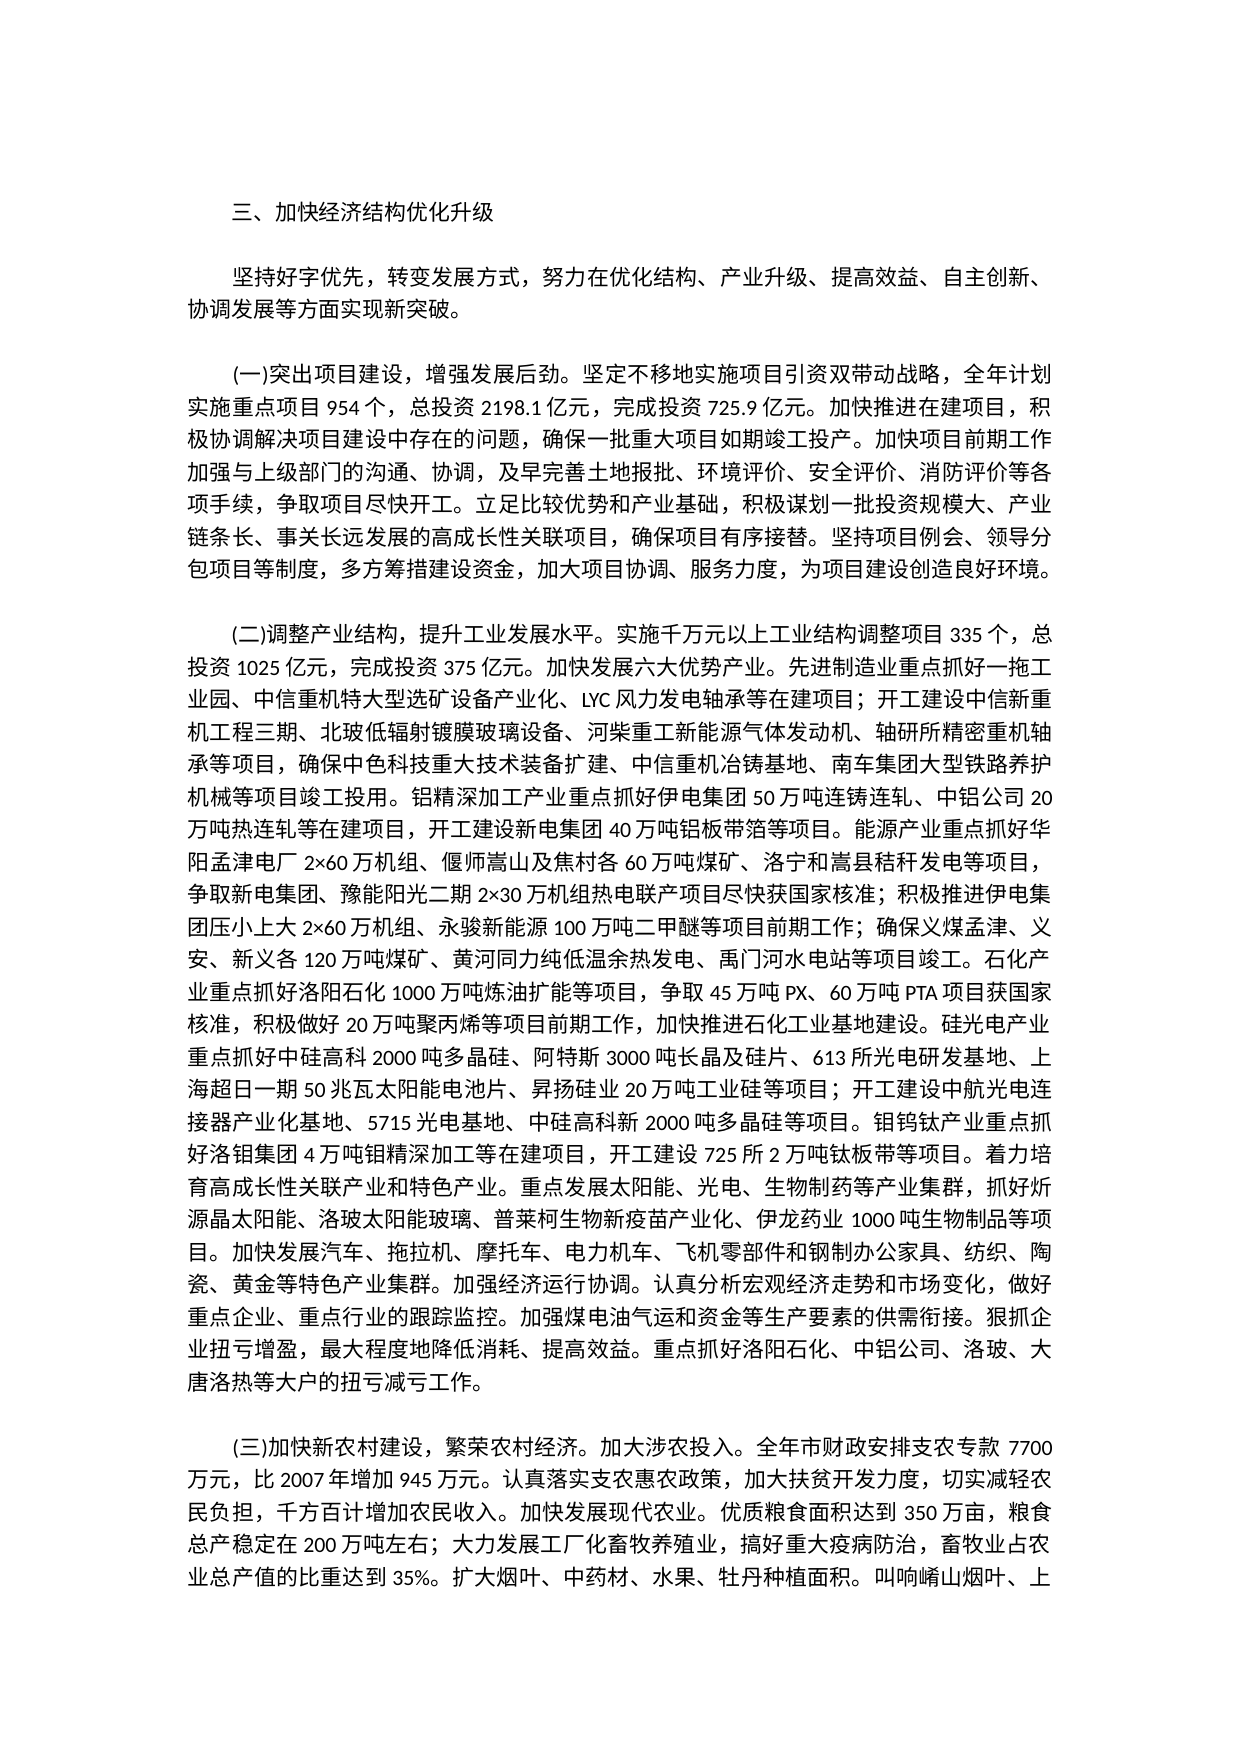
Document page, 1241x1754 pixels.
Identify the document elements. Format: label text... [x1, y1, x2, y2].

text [187, 1429, 1053, 1592]
text 三、加快经济结构优化升级 [187, 194, 1053, 227]
text (一)突出项目建设，增强发展后劲。坚定不移地实施项目引资双带动战略，全年计划实施重点项目954个，总投资2198.1亿元，完成投资725.9亿元。加快推进在建项目，积极协调解决项目建设中存在的问题，确保一批重大项目如期竣工投产。加快项目前期工作，加强与上级部门的沟通、协调，及早完善土地报批、环境评价、安全评价、消防评价等各项手续，争取项目尽快开工。立足比较优势和产业基础，积极谋划一批投资规模大、产业链条长、事关长远发展的高成长性关联项目，确保项目有序接替。坚持项目例会、领导分包项目等制度，多方筹措建设资金，加大项目协调、服务力度，为项目建设创造良好环境。 [187, 357, 1053, 584]
text 坚持好字优先，转变发展方式，努力在优化结构、产业升级、提高效益、自主创新、协调发展等方面实现新突破。 [187, 259, 1053, 324]
text (二)调整产业结构，提升工业发展水平。实施千万元以上工业结构调整项目335个，总投资1025亿元，完成投资375亿元。加快发展六大优势产业。先进制造业重点抓好一拖工业园、中信重机特大型选矿设备产业化、LYC风力发电轴承等在建项目；开工建设中信新重机工程三期、北玻低辐射镀膜玻璃设备、河柴重工新能源气体发动机、轴研所精密重机轴承等项目，确保中色科技重大技术装备扩建、中信重机冶铸基地、南车集团大型铁路养护机械等项目竣工投用。铝精深加工产业重点抓好伊电集团50万吨连铸连轧、中铝公司20万吨热连轧等在建项目，开工建设新电集团40万吨铝板带箔等项目。能源产业重点抓好华阳孟津电厂2×60万机组、偃师嵩山及焦村各60万吨煤矿、洛宁和嵩县秸秆发电等项目，争取新电集团、豫能阳光二期2×30万机组热电联产项目尽快获国家核准；积极推进伊电集团压小上大2×60万机组、永骏新能源100万吨二甲醚等项目前期工作；确保义煤孟津、义安、新义各120万吨煤矿、黄河同力纯低温余热发电、禹门河水电站等项目竣工。石化产业重点抓好洛阳石化1000万吨炼油扩能等项目，争取45万吨PX、60万吨PTA项目获国家核准，积极做好20万吨聚丙烯等项目前期工作，加快推进石化工业基地建设。硅光电产业重点抓好中硅高科2000吨多晶硅、阿特斯3000吨长晶及硅片、613所光电研发基地、上海超日一期50兆瓦太阳能电池片、昇扬硅业20万吨工业硅等项目；开工建设中航光电连接器产业化基地、5715光电基地、中硅高科新2000吨多晶硅等项目。钼钨钛产业重点抓好洛钼集团4万吨钼精深加工等在建项目，开工建设725所2万吨钛板带等项目。着力培育高成长性关联产业和特色产业。重点发展太阳能、光电、生物制药等产业集群，抓好炘源晶太阳能、洛玻太阳能玻璃、普莱柯生物新疫苗产业化、伊龙药业1000吨生物制品等项目。加快发展汽车、拖拉机、摩托车、电力机车、飞机零部件和钢制办公家具、纺织、陶瓷、黄金等特色产业集群。加强经济运行协调。认真分析宏观经济走势和市场变化，做好重点企业、重点行业的跟踪监控。加强煤电油气运和资金等生产要素的供需衔接。狠抓企业扭亏增盈，最大程度地降低消耗、提高效益。重点抓好洛阳石化、中铝公司、洛玻、大唐洛热等大户的扭亏减亏工作。 [187, 617, 1053, 1397]
